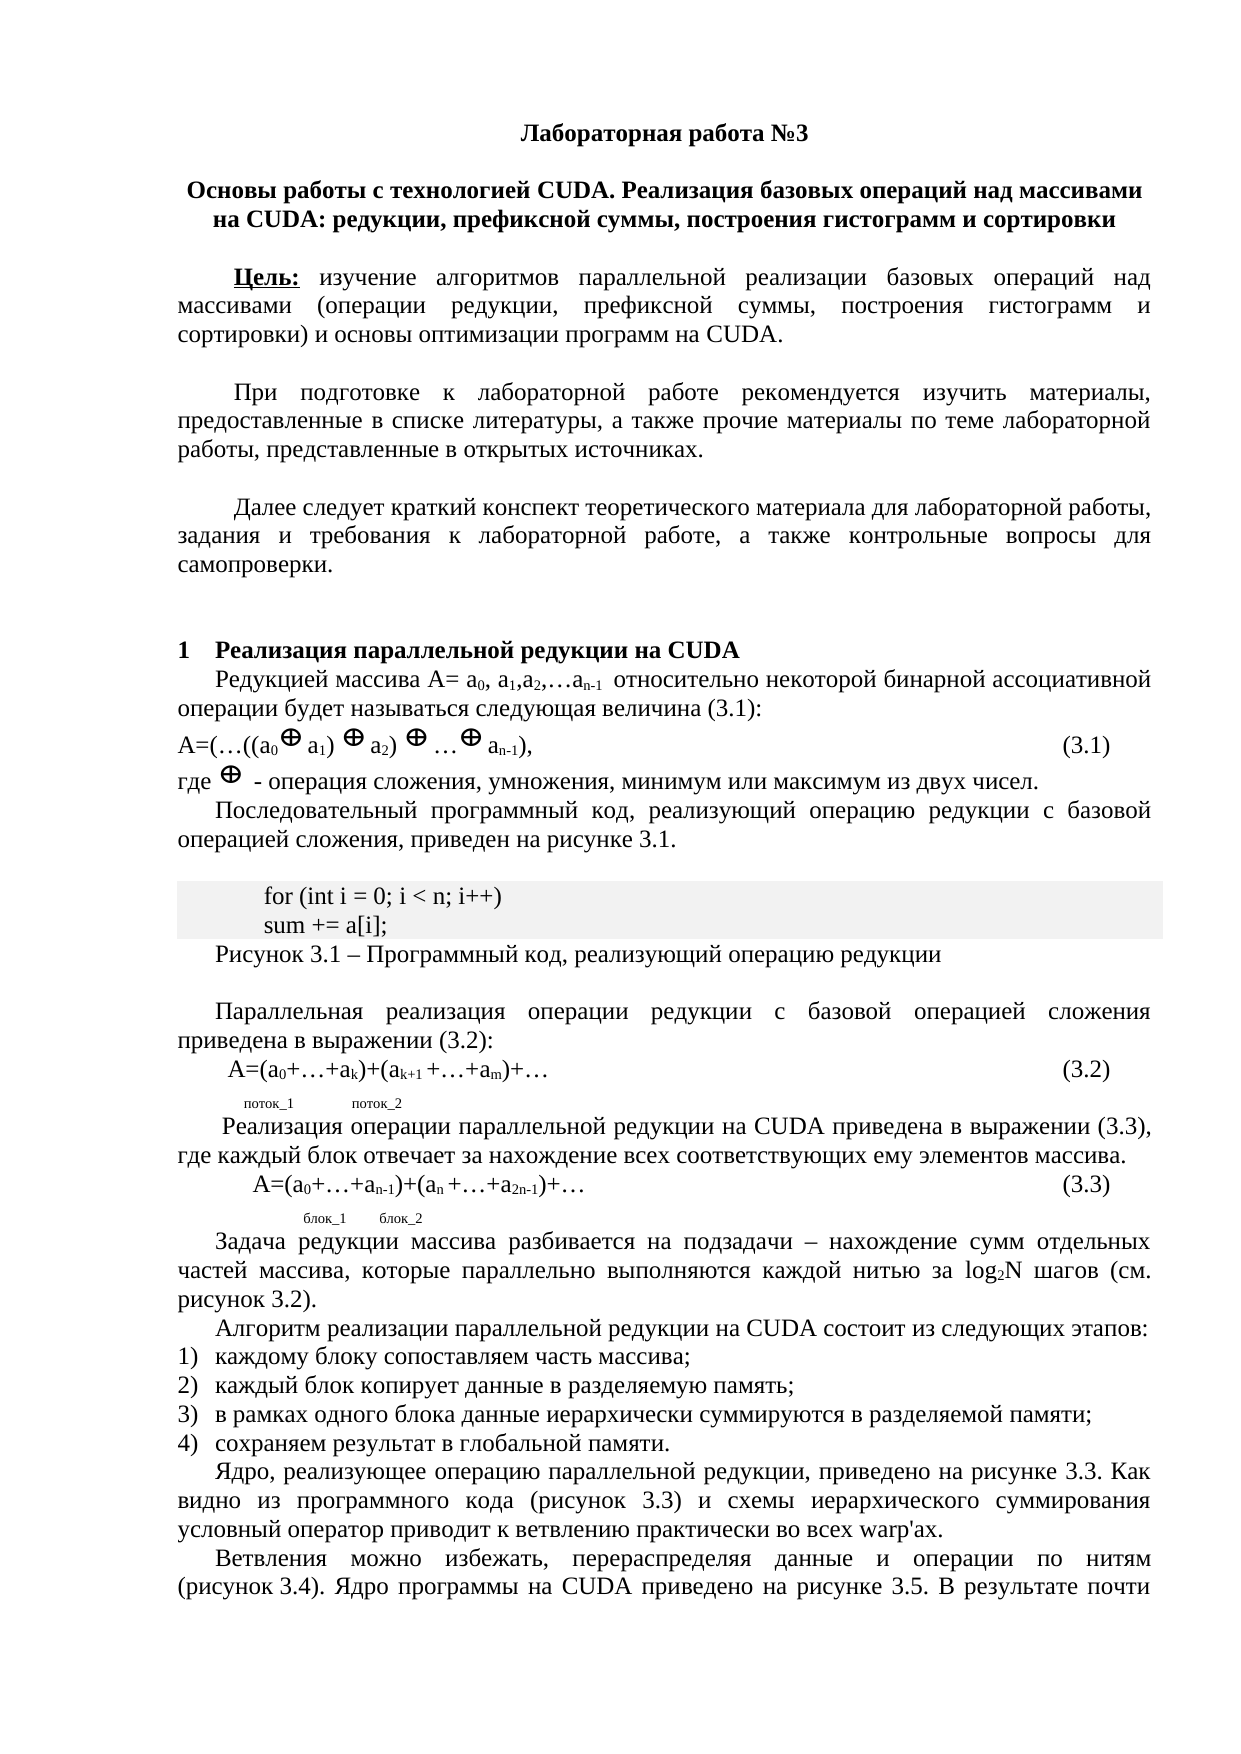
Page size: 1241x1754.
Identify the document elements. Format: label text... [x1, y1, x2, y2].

text При подготовке к лабораторной работе рекомендуется изучить материалы, предоставленные в списке литературы, а также прочие материалы по теме лабораторной работы, представленные в открытых источниках. [177, 377, 1152, 463]
table_header for (int i = 0; i < n; i++) sum += a[i]; [177, 881, 1163, 939]
list Реализация операции параллельной редукции на CUDA приведена в выражении (3.3), где каждый блок отвечает за нахождение всех соответствующих ему элементов массива. [177, 1111, 1152, 1169]
text Основы работы с технологией CUDA. Реализация базовых операций над массивами на CUDA: редукции, префиксной суммы, построения гистограмм и сортировки [177, 176, 1152, 233]
list А=(a0+…+ak)+(ak+1 +…+am)+… (3.2) [215, 1054, 1152, 1083]
list каждому блоку сопоставляем часть массива; [177, 1341, 1152, 1370]
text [177, 1543, 1152, 1600]
text Далее следует краткий конспект теоретического материала для лабораторной работы, задания и требования к лабораторной работе, а также контрольные вопросы для самопроверки. [177, 492, 1152, 578]
list Алгоритм реализации параллельной редукции на CUDA состоит из следующих этапов: [215, 1313, 1152, 1341]
text где - операция сложения, умножения, минимум или максимум из двух чисел. [177, 758, 1152, 795]
list поток_1 поток_2 [215, 1083, 1152, 1111]
list блок_1 блок_2 [252, 1198, 1152, 1226]
text Параллельная реализация операции редукции с базовой операцией сложения приведена в выражении (3.2): [177, 996, 1152, 1054]
list в рамках одного блока данные иерархически суммируются в разделяемой памяти; [177, 1399, 1152, 1428]
list Реализация параллельной редукции на CUDA [177, 636, 1152, 664]
list А=(a0+…+an-1)+(an +…+a2n-1)+… (3.3) [252, 1169, 1152, 1198]
list каждый блок копирует данные в разделяемую память; [177, 1370, 1152, 1399]
text Редукцией массива А= a0, a1,a2,…an-1 относительно некоторой бинарной ассоциативной операции будет называться следующая величина (3.1): [177, 664, 1152, 722]
text Ядро, реализующее операцию параллельной редукции, приведено на рисунке 3.3. Как видно из программного кода (рисунок 3.3) и схемы иерархического суммирования условный оператор приводит к ветвлению практически во всех warp'ах. [177, 1456, 1152, 1543]
text Лабораторная работа №3 [177, 118, 1152, 147]
list Рисунок 3.1 – Программный код, реализующий операцию редукции [215, 939, 1152, 968]
text Задача редукции массива разбивается на подзадачи – нахождение сумм отдельных частей массива, которые параллельно выполняются каждой нитью за log2N шагов (см. рисунок 3.2). [177, 1226, 1152, 1313]
list сохраняем результат в глобальной памяти. [177, 1428, 1152, 1456]
text А=(…((a0a1) a2) …an-1), (3.1) [177, 722, 1152, 758]
list Последовательный программный код, реализующий операцию редукции с базовой операцией сложения, приведен на рисунке 3.1. [177, 795, 1152, 853]
text Цель: изучение алгоритмов параллельной реализации базовых операций над массивами (операции редукции, префиксной суммы, построения гистограмм и сортировки) и основы оптимизации программ на CUDA. [177, 262, 1152, 348]
